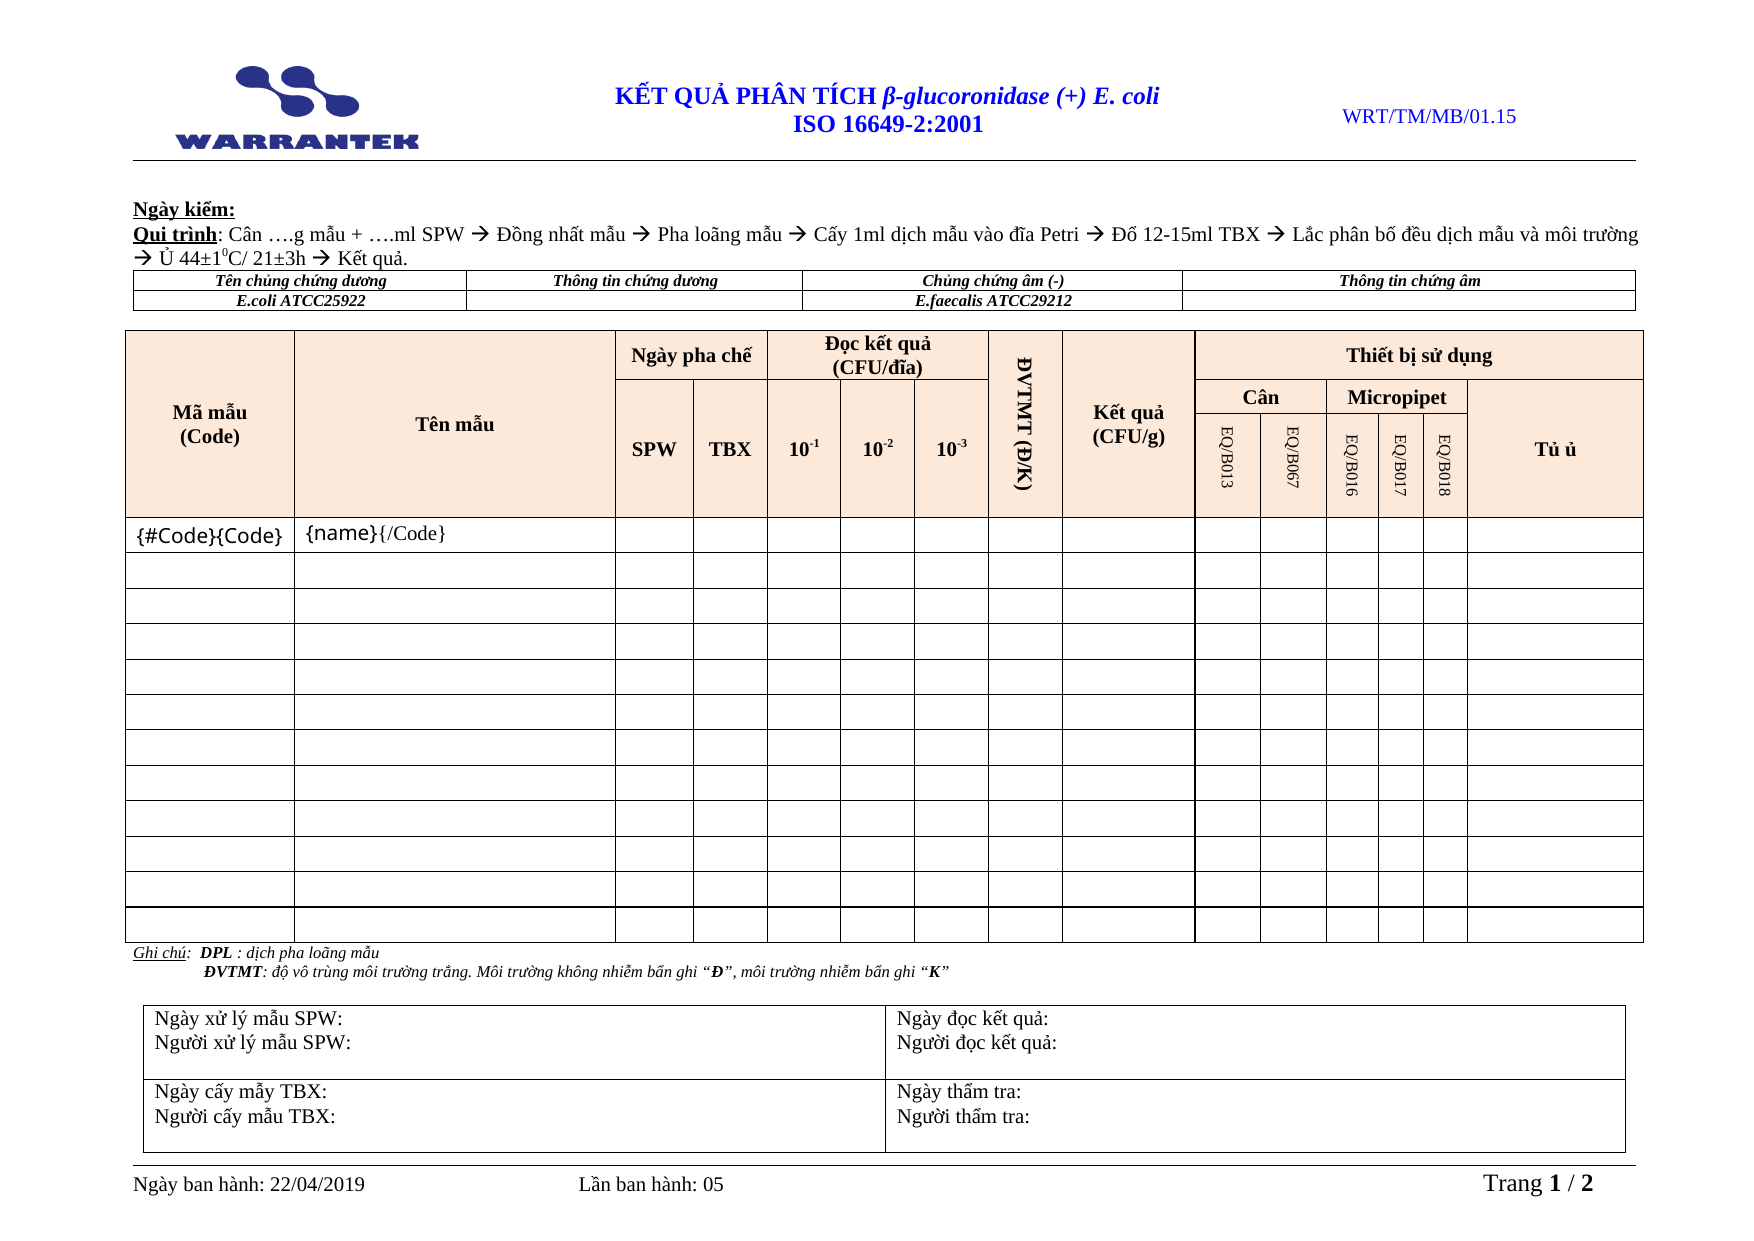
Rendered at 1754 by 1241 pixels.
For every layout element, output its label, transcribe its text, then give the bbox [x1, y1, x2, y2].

table_cell [989, 660, 1062, 694]
table_cell [126, 837, 294, 871]
table_cell [616, 624, 693, 658]
table_cell [768, 589, 840, 623]
table_cell [1063, 766, 1194, 800]
table_cell [1468, 518, 1643, 552]
table_cell [126, 695, 294, 729]
table_cell [1196, 872, 1260, 906]
table_cell [989, 908, 1062, 942]
table_cell [915, 589, 988, 623]
table_cell [1261, 695, 1326, 729]
table_cell [694, 518, 767, 552]
table_cell Ngày thẩm tra: Người thẩm tra: [886, 1080, 1625, 1152]
table_cell [616, 837, 693, 871]
table_cell [768, 908, 840, 942]
table_cell [915, 837, 988, 871]
table_cell [616, 589, 693, 623]
table_cell [768, 837, 840, 871]
table_cell [1196, 518, 1260, 552]
table_cell [126, 660, 294, 694]
table_cell [1379, 553, 1423, 588]
table_cell [989, 624, 1062, 658]
table_cell [1196, 730, 1260, 765]
table_cell [126, 872, 294, 906]
table_cell [1261, 908, 1326, 942]
table_cell [126, 766, 294, 800]
table_cell [841, 660, 914, 694]
table_cell SPW [616, 380, 693, 517]
table_cell [1468, 872, 1643, 906]
table_cell [1468, 624, 1643, 658]
table_header Thiết bị sử dụng [1196, 331, 1643, 379]
table_header Ngày đọc kết quả: Người đọc kết quả: [886, 1006, 1625, 1078]
table_cell [1261, 837, 1326, 871]
table_cell [1327, 908, 1378, 942]
table_cell [694, 908, 767, 942]
table_cell [295, 553, 615, 588]
table_cell [1379, 872, 1423, 906]
table_cell [841, 624, 914, 658]
table_cell [1327, 695, 1378, 729]
table_cell 10-3 [915, 380, 988, 517]
table_cell [295, 837, 615, 871]
table_cell [295, 730, 615, 765]
table_cell [1063, 801, 1194, 836]
table_cell Cân [1196, 380, 1326, 413]
table_cell [1424, 766, 1467, 800]
table_cell [1424, 695, 1467, 729]
table_cell [1468, 908, 1643, 942]
table_cell [1196, 695, 1260, 729]
table_cell [1327, 660, 1378, 694]
table_cell [126, 730, 294, 765]
table_cell [126, 553, 294, 588]
table_cell [989, 837, 1062, 871]
table_cell [915, 766, 988, 800]
table_cell [694, 766, 767, 800]
table_cell [1261, 660, 1326, 694]
table_cell [1261, 553, 1326, 588]
table_cell [126, 908, 294, 942]
table_cell 10-2 [841, 380, 914, 517]
table_cell [694, 695, 767, 729]
table_cell [1196, 766, 1260, 800]
table_cell [1379, 660, 1423, 694]
table_cell [915, 624, 988, 658]
table_header Ngày xử lý mẫu SPW: Người xử lý mẫu SPW: [144, 1006, 885, 1078]
table_cell [915, 695, 988, 729]
table_cell [295, 660, 615, 694]
table_cell [841, 766, 914, 800]
table_cell [1327, 872, 1378, 906]
table_header Tên chủng chứng dương [134, 271, 466, 290]
table_cell [1424, 908, 1467, 942]
table_cell [841, 730, 914, 765]
table_cell [1379, 766, 1423, 800]
table_cell [768, 695, 840, 729]
table_cell [1196, 660, 1260, 694]
table_cell [1379, 695, 1423, 729]
table_cell [989, 766, 1062, 800]
table_cell [694, 589, 767, 623]
table_cell [295, 695, 615, 729]
table_cell [1327, 730, 1378, 765]
table_cell [694, 553, 767, 588]
table_cell [694, 872, 767, 906]
table_header Tên mẫu [295, 331, 615, 517]
table_cell EQ/B018 [1424, 414, 1467, 517]
table_cell [1261, 730, 1326, 765]
table_cell [1063, 624, 1194, 658]
table_cell [841, 908, 914, 942]
table_cell [126, 624, 294, 658]
table_cell [1063, 553, 1194, 588]
table_cell [295, 624, 615, 658]
table_cell [616, 518, 693, 552]
table_cell [616, 553, 693, 588]
table_cell [989, 518, 1062, 552]
table_cell [1063, 660, 1194, 694]
text Ghi chú: DPL : dịch pha loãng mẫu [133, 943, 1636, 962]
table_header Đọc kết quả (CFU/đĩa) [768, 331, 988, 379]
table_cell [1327, 801, 1378, 836]
table_cell [1327, 589, 1378, 623]
table_header Ngày pha chế [616, 331, 767, 379]
table_cell [1327, 624, 1378, 658]
table_header Thông tin chứng dương [467, 271, 802, 290]
table_cell EQ/B013 [1196, 414, 1260, 517]
table_cell [1379, 908, 1423, 942]
table_cell [295, 589, 615, 623]
table_cell [989, 872, 1062, 906]
table_cell [1424, 518, 1467, 552]
table_header Mã mẫu (Code) [126, 331, 294, 517]
table_cell [1379, 589, 1423, 623]
table_cell [1327, 553, 1378, 588]
table_cell [841, 837, 914, 871]
table_cell [1196, 908, 1260, 942]
table_cell [1063, 589, 1194, 623]
table_cell [1424, 837, 1467, 871]
table_cell [1468, 766, 1643, 800]
table_cell [1424, 624, 1467, 658]
table_cell [616, 908, 693, 942]
table_cell E.faecalis ATCC29212 [803, 291, 1182, 310]
table_cell [1327, 837, 1378, 871]
table_cell [1196, 553, 1260, 588]
table_cell [915, 660, 988, 694]
table_cell [915, 518, 988, 552]
table_cell [1196, 801, 1260, 836]
table_cell [1327, 766, 1378, 800]
text Qui trình: Cân ….g mẫu + ….ml SPW Đồng nhất mẫu Pha loãng mẫu Cấy 1ml dịch mẫu vào đĩa Petri Đổ 12-15ml TBX Lắc phân bố đều dịch mẫu và môi trường Ủ 44±10C/ 21±3h Kết quả. [133, 221, 1639, 269]
table_cell [1424, 553, 1467, 588]
table_cell [1196, 624, 1260, 658]
table_cell {name}{/Code} [295, 518, 615, 552]
table_cell [616, 730, 693, 765]
table_cell [768, 766, 840, 800]
table_header Kết quả (CFU/g) [1063, 331, 1194, 517]
table_header Chủng chứng âm (-) [803, 271, 1182, 290]
table_header Thông tin chứng âm [1183, 271, 1635, 290]
table_cell [694, 624, 767, 658]
table_cell [841, 695, 914, 729]
table_cell [1063, 872, 1194, 906]
table_cell [1063, 695, 1194, 729]
table_cell [1424, 660, 1467, 694]
table_cell [768, 872, 840, 906]
table_cell [841, 589, 914, 623]
table_cell [1261, 801, 1326, 836]
table_cell [768, 801, 840, 836]
table_header ĐVTMT (Đ/K) [989, 331, 1062, 517]
table_cell [989, 695, 1062, 729]
table_cell [1468, 837, 1643, 871]
table_cell [1468, 553, 1643, 588]
table_cell [126, 801, 294, 836]
table_cell [915, 730, 988, 765]
table_cell [768, 624, 840, 658]
table_cell [694, 730, 767, 765]
table_cell [616, 695, 693, 729]
table_cell [1379, 837, 1423, 871]
table_cell [1261, 624, 1326, 658]
table_cell [915, 553, 988, 588]
table_cell [616, 660, 693, 694]
table_cell [1183, 291, 1635, 310]
table_cell [1261, 518, 1326, 552]
table_cell [1468, 660, 1643, 694]
table_cell [1063, 730, 1194, 765]
table_cell [1424, 801, 1467, 836]
table_cell [1063, 908, 1194, 942]
table_cell [1261, 766, 1326, 800]
table_cell [1424, 872, 1467, 906]
table_cell [694, 660, 767, 694]
table_cell [1424, 730, 1467, 765]
table_cell [1468, 589, 1643, 623]
table_cell {#Code}{Code} [126, 518, 294, 552]
table_cell [1261, 872, 1326, 906]
table_cell [768, 518, 840, 552]
table_cell [1196, 837, 1260, 871]
table_cell [616, 801, 693, 836]
table_cell [841, 801, 914, 836]
table_cell [694, 837, 767, 871]
table_cell [1196, 589, 1260, 623]
table_cell EQ/B017 [1379, 414, 1423, 517]
table_cell [915, 908, 988, 942]
table_cell [1379, 730, 1423, 765]
table_cell [1424, 589, 1467, 623]
table_cell [841, 518, 914, 552]
table_cell [768, 730, 840, 765]
table_cell [1379, 518, 1423, 552]
picture [175, 66, 419, 149]
table_cell [841, 872, 914, 906]
table_cell [467, 291, 802, 310]
table_cell Micropipet [1327, 380, 1467, 413]
table_cell EQ/B067 [1261, 414, 1326, 517]
table_cell [915, 801, 988, 836]
table_cell [915, 872, 988, 906]
table_cell [1327, 518, 1378, 552]
table_cell E.coli ATCC25922 [134, 291, 466, 310]
table_cell EQ/B016 [1327, 414, 1378, 517]
table_cell [989, 589, 1062, 623]
table_cell [768, 553, 840, 588]
table_cell Ngày cấy mẫy TBX: Người cấy mẫu TBX: [144, 1080, 885, 1152]
text Ngày kiểm: [133, 197, 1639, 221]
table_cell [1063, 837, 1194, 871]
table_cell [1468, 695, 1643, 729]
table_cell [295, 801, 615, 836]
table_cell [989, 801, 1062, 836]
table_cell [989, 730, 1062, 765]
table_cell [841, 553, 914, 588]
table_cell [616, 872, 693, 906]
table_cell [126, 589, 294, 623]
table_cell [1379, 624, 1423, 658]
table_cell [1063, 518, 1194, 552]
table_cell TBX [694, 380, 767, 517]
table_cell [1468, 730, 1643, 765]
table_cell [694, 801, 767, 836]
table_cell [1379, 801, 1423, 836]
table_cell [1261, 589, 1326, 623]
table_cell [616, 766, 693, 800]
table_cell [1468, 801, 1643, 836]
table_cell [989, 553, 1062, 588]
table_cell 10-1 [768, 380, 840, 517]
text ĐVTMT: độ vô trùng môi trường trắng. Môi trường không nhiễm bẩn ghi “Đ”, môi trường nhiễm bẩn ghi “K” [133, 962, 1636, 981]
table_cell [295, 872, 615, 906]
table_cell [768, 660, 840, 694]
table_cell [295, 766, 615, 800]
table_cell [295, 908, 615, 942]
table_cell Tủ ủ [1468, 380, 1643, 517]
